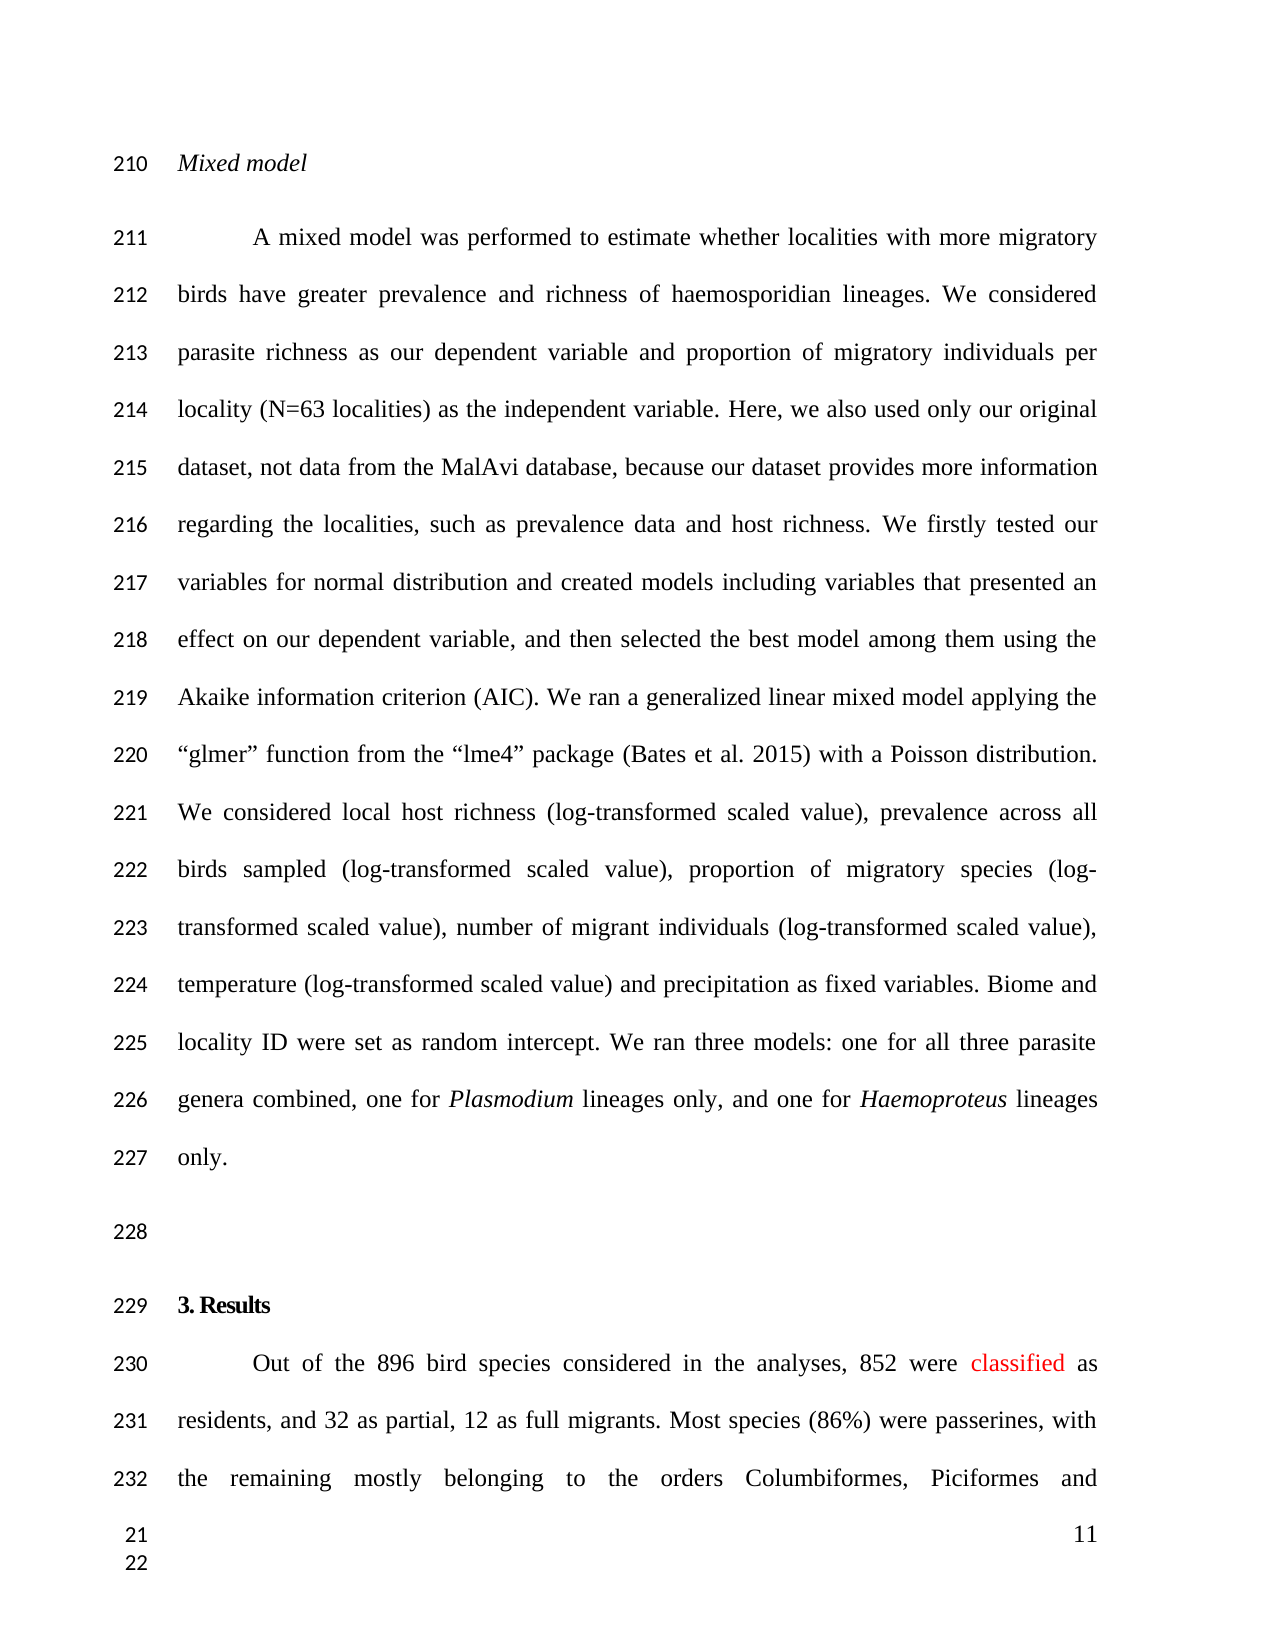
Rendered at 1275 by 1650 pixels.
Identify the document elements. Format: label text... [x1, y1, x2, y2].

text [177, 1348, 1098, 1491]
text A mixed model was performed to estimate whether localities with more migratory birds have greater prevalence and richness of haemosporidian lineages. We considered parasite richness as our dependent variable and proportion of migratory individuals per locality (N=63 localities) as the independent variable. Here, we also used only our original dataset, not data from the MalAvi database, because our dataset provides more information regarding the localities, such as prevalence data and host richness. We firstly tested our variables for normal distribution and created models including variables that presented an effect on our dependent variable, and then selected the best model among them using the Akaike information criterion (AIC). We ran a generalized linear mixed model applying the “glmer” function from the “lme4” package (Bates et al. 2015) with a Poisson distribution. We considered local host richness (log-transformed scaled value), prevalence across all birds sampled (log-transformed scaled value), proportion of migratory species (log-transformed scaled value), number of migrant individuals (log-transformed scaled value), temperature (log-transformed scaled value) and precipitation as fixed variables. Biome and locality ID were set as random intercept. We ran three models: one for all three parasite genera combined, one for Plasmodium lineages only, and one for Haemoproteus lineages only. [177, 222, 1098, 1171]
title 3. Results [177, 1290, 1098, 1319]
text Mixed model [177, 148, 1098, 176]
